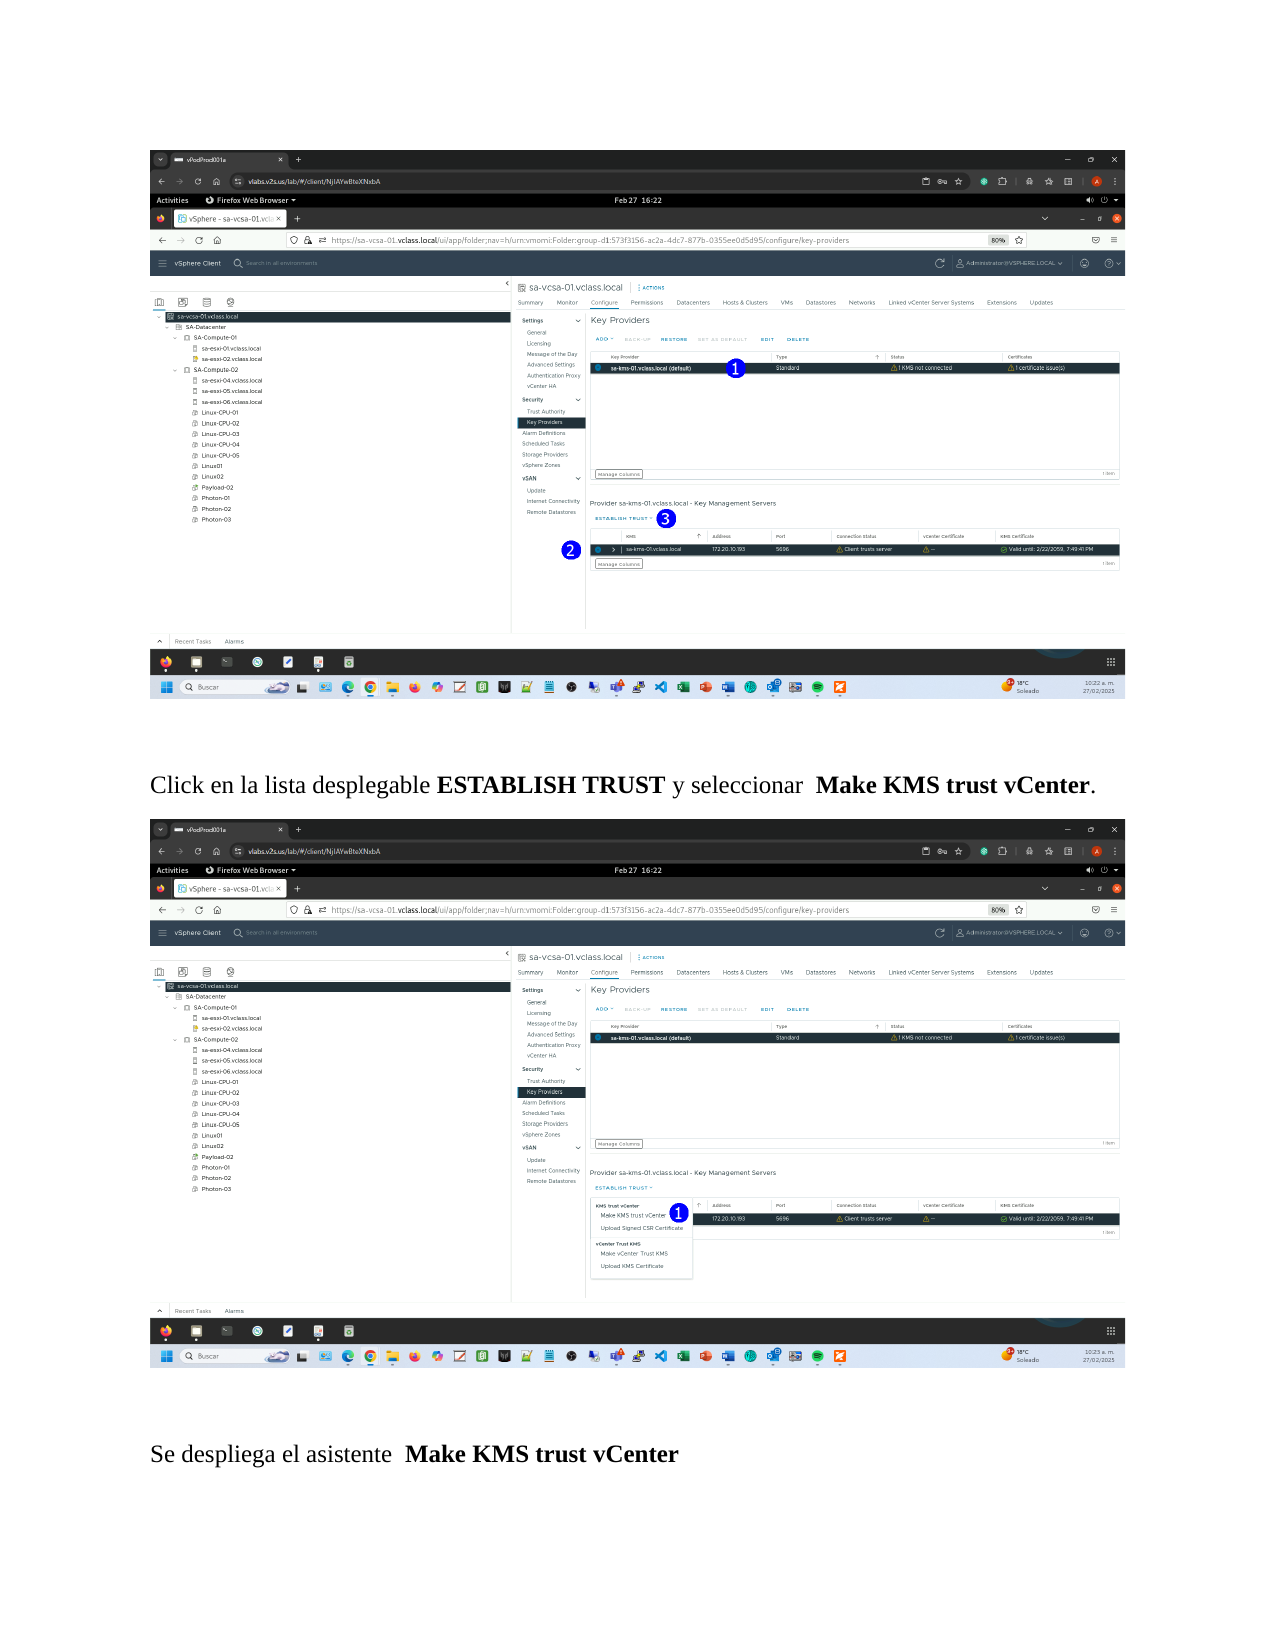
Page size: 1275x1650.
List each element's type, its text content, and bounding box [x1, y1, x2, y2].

text Se despliega el asistente Make KMS trust vCenter [150, 1439, 1125, 1468]
text Click en la lista desplegable ESTABLISH TRUST y seleccionar Make KMS trust vCenter. [150, 770, 1125, 799]
picture [150, 150, 1125, 699]
picture [150, 819, 1125, 1368]
